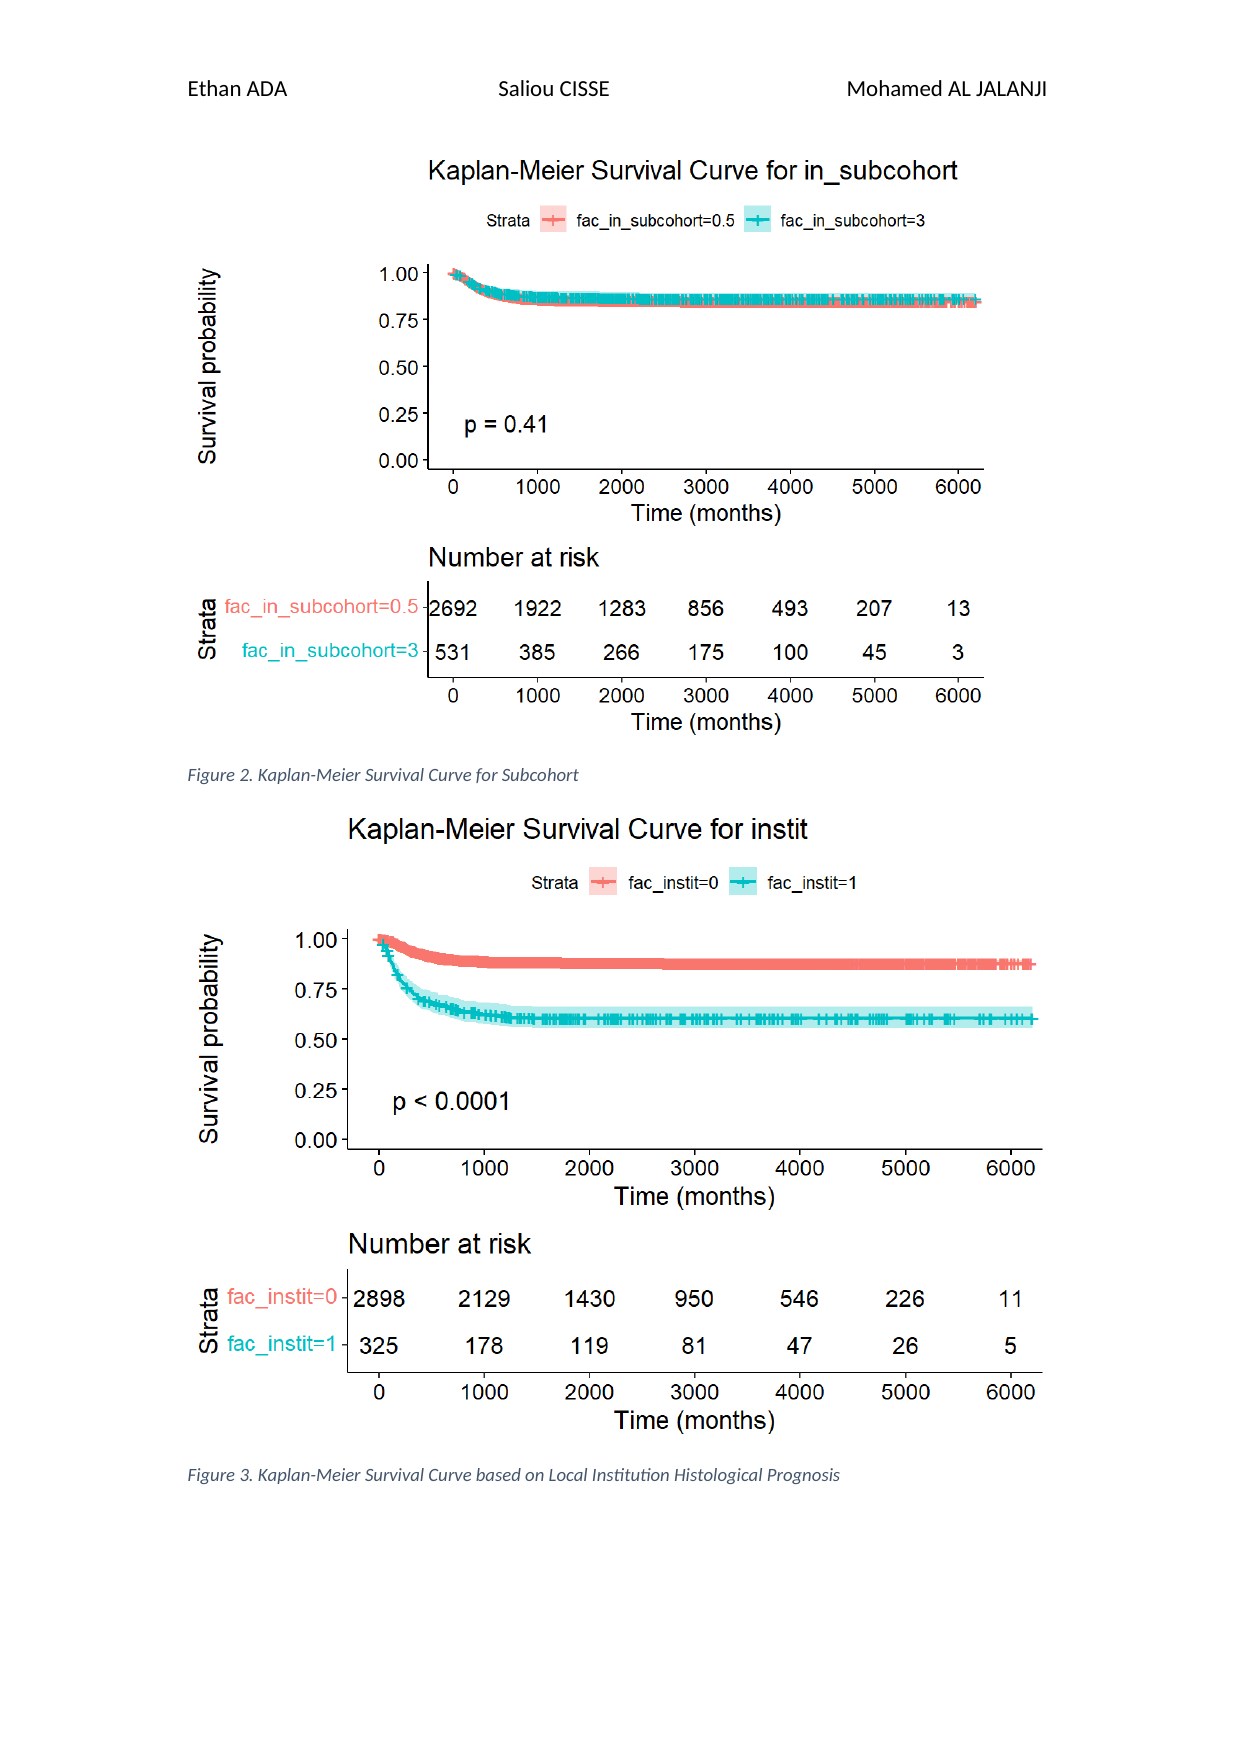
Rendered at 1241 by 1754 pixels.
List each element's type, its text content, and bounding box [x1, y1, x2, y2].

picture [187, 150, 994, 744]
picture [187, 806, 1053, 1444]
